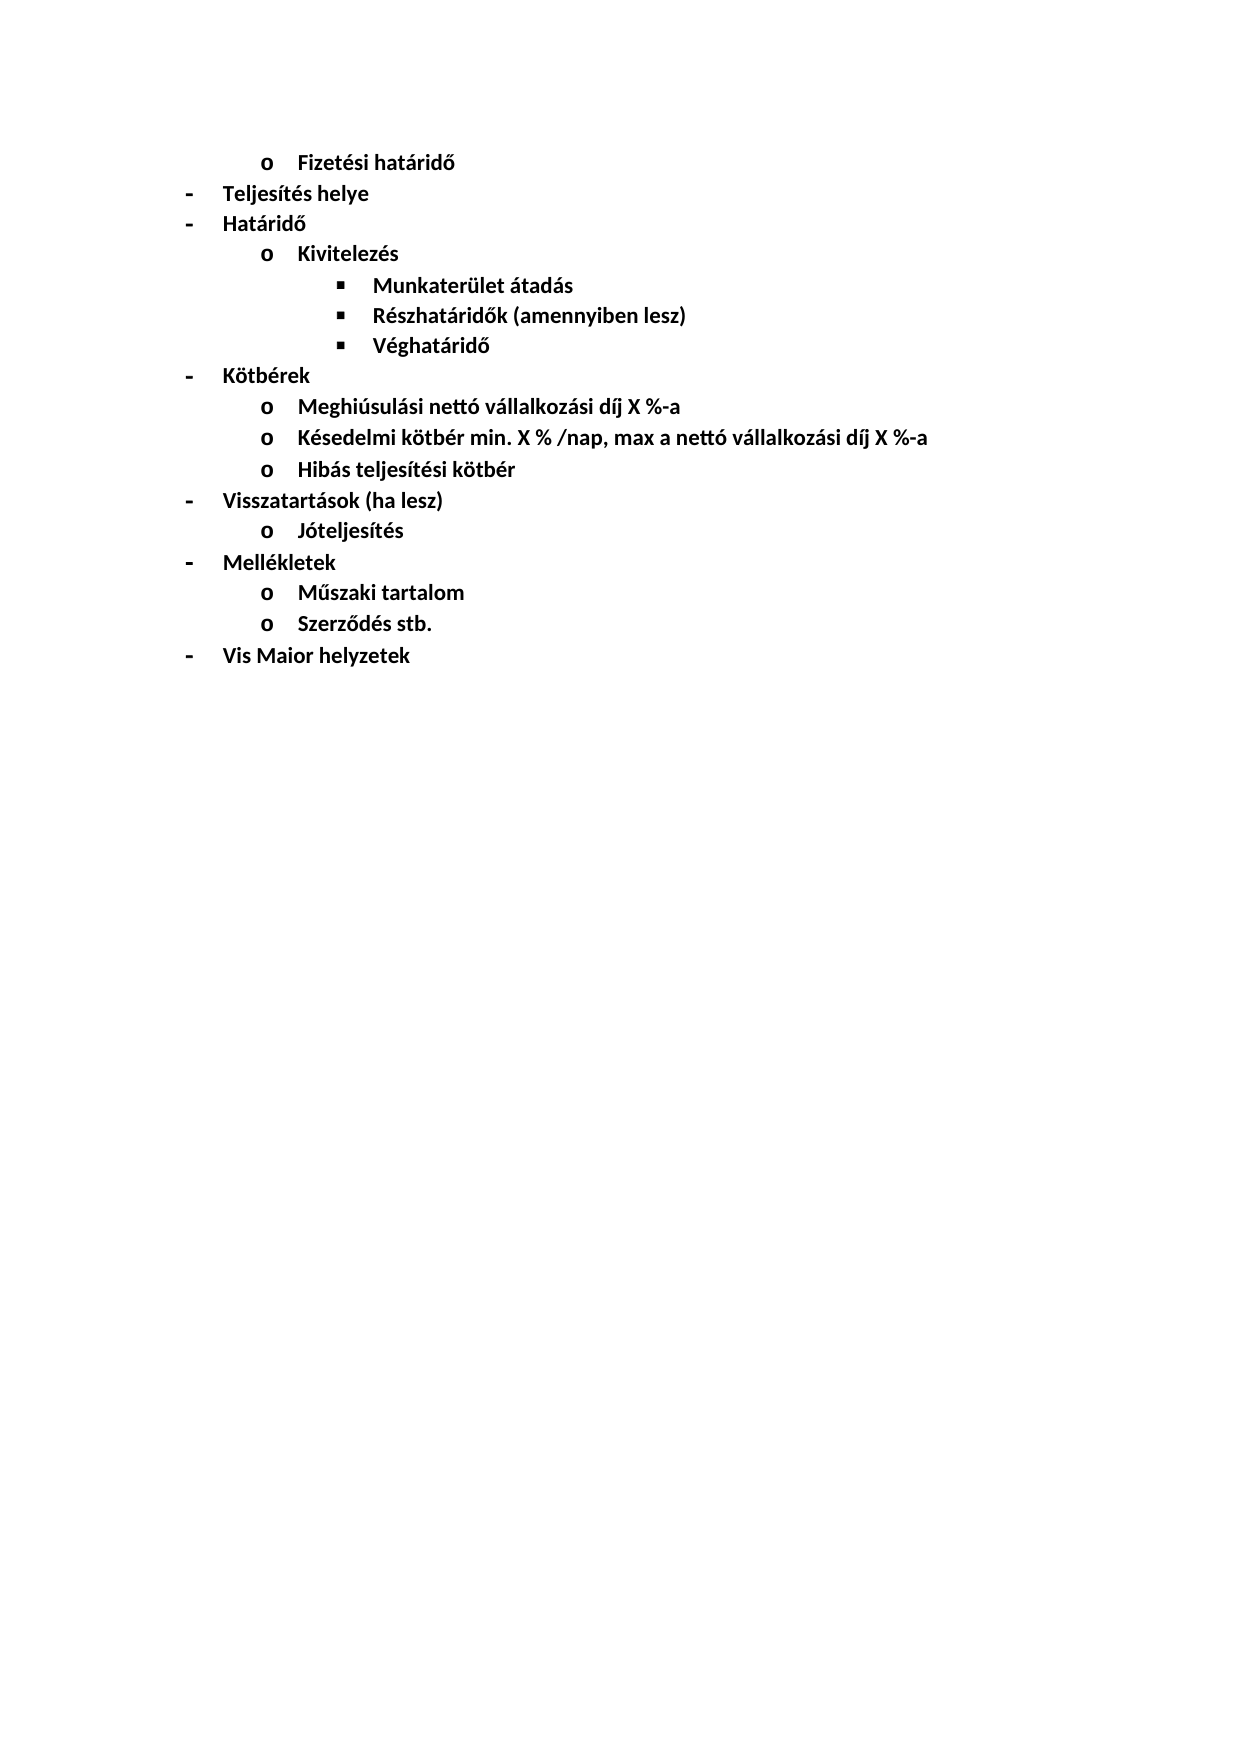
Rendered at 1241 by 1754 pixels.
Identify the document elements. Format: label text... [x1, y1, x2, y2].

list Teljesítés helye [185, 179, 1093, 207]
list Jóteljesítés [260, 516, 1093, 546]
list Kötbérek [185, 362, 1093, 389]
list Meghiúsulási nettó vállalkozási díj X %-a [260, 392, 1093, 421]
list Mellékletek [185, 548, 1093, 576]
list Műszaki tartalom [260, 578, 1093, 607]
list Szerződés stb. [260, 609, 1093, 639]
list Munkaterület átadás [335, 271, 1093, 299]
list Vis Maior helyzetek [185, 641, 1093, 669]
list Fizetési határidő [260, 148, 1093, 177]
list Határidő [185, 209, 1093, 237]
list Késedelmi kötbér min. X % /nap, max a nettó vállalkozási díj X %-a [260, 423, 1093, 452]
list Visszatartások (ha lesz) [185, 486, 1093, 514]
list Részhatáridők (amennyiben lesz) [335, 301, 1093, 329]
list Hibás teljesítési kötbér [260, 455, 1093, 484]
list Kivitelezés [260, 239, 1093, 269]
list Véghatáridő [335, 331, 1093, 359]
